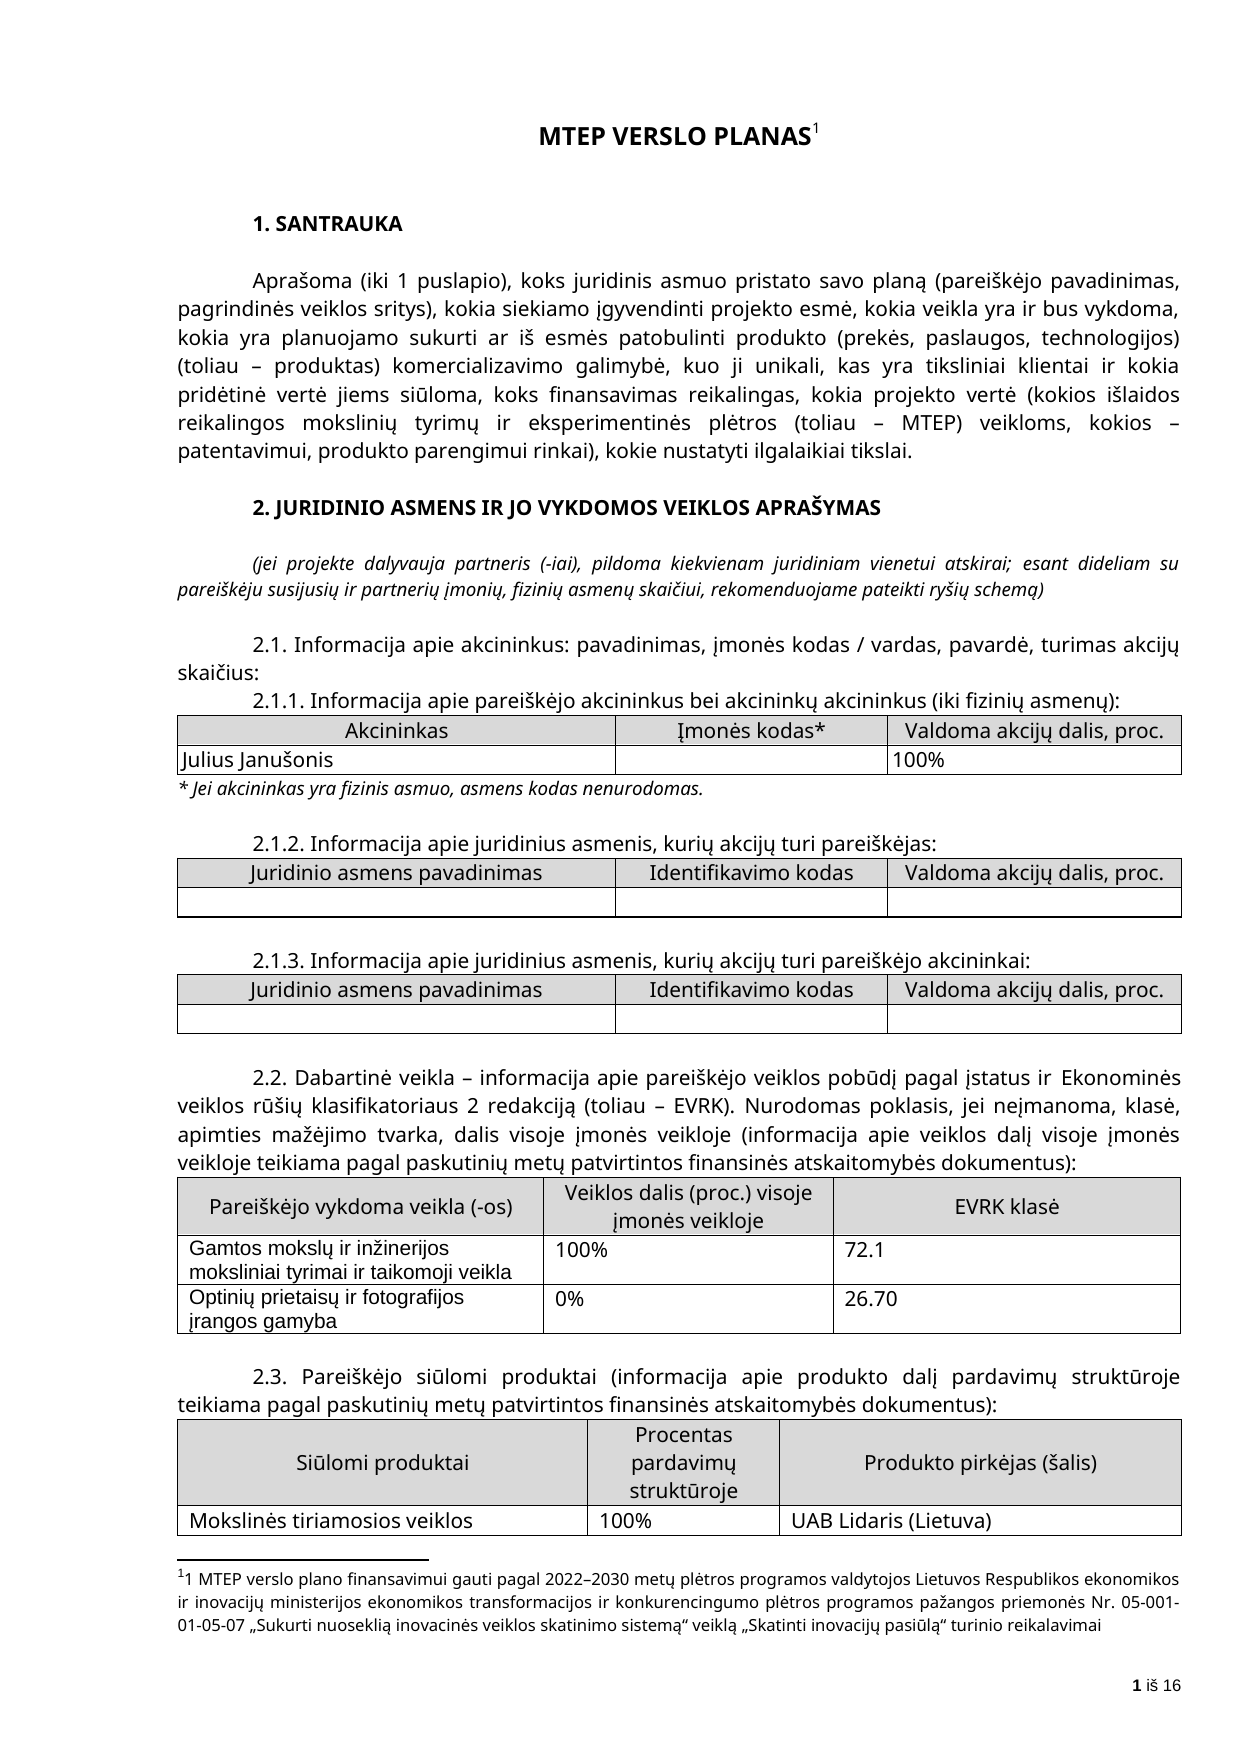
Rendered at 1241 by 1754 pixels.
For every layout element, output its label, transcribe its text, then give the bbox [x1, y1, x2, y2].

text 2.1.1. Informacija apie pareiškėjo akcininkus bei akcininkų akcininkus (iki fizinių asmenų): [177, 687, 1181, 715]
table_cell [888, 1005, 1181, 1033]
text (jei projekte dalyvauja partneris (-iai), pildoma kiekvienam juridiniam vienetui atskirai; esant dideliam su pareiškėju susijusių ir partnerių įmonių, fizinių asmenų skaičiui, rekomenduojame pateikti ryšių schemą) [177, 550, 1181, 601]
table_header Siūlomi produktai [178, 1420, 587, 1505]
text MTEP VERSLO PLANAS [177, 118, 1181, 152]
table_cell [616, 746, 887, 774]
text 2.1.2. Informacija apie juridinius asmenis, kurių akcijų turi pareiškėjas: [177, 829, 1181, 857]
table_cell Optinių prietaisų ir fotografijos įrangos gamyba [178, 1285, 543, 1332]
table_header Veiklos dalis (proc.) visoje įmonės veikloje [544, 1178, 833, 1234]
table_header Juridinio asmens pavadinimas [178, 975, 615, 1004]
text 2.1.3. Informacija apie juridinius asmenis, kurių akcijų turi pareiškėjo akcininkai: [177, 946, 1181, 974]
text 2.2. Dabartinė veikla – informacija apie pareiškėjo veiklos pobūdį pagal įstatus ir Ekonominės veiklos rūšių klasifikatoriaus 2 redakciją (toliau – EVRK). Nurodomas poklasis, jei neįmanoma, klasė, apimties mažėjimo tvarka, dalis visoje įmonės veikloje (informacija apie veiklos dalį visoje įmonės veikloje teikiama pagal paskutinių metų patvirtintos finansinės atskaitomybės dokumentus): [177, 1063, 1181, 1177]
table_cell 100% [544, 1236, 833, 1283]
table_cell [616, 1005, 887, 1033]
table_cell 0% [544, 1285, 833, 1332]
text 1. SANTRAUKA [177, 209, 1181, 237]
text 2.1. Informacija apie akcininkus: pavadinimas, įmonės kodas / vardas, pavardė, turimas akcijų skaičius: [177, 630, 1181, 687]
table_header Identifikavimo kodas [616, 975, 887, 1004]
text * Jei akcininkas yra fizinis asmuo, asmens kodas nenurodomas. [177, 775, 1181, 801]
table_cell [178, 1005, 615, 1033]
table_cell Gamtos mokslų ir inžinerijos moksliniai tyrimai ir taikomoji veikla [178, 1236, 543, 1283]
table_cell [178, 888, 615, 916]
table_header Valdoma akcijų dalis, proc. [888, 716, 1181, 744]
table_cell Mokslinės tiriamosios veiklos paslaugos [178, 1506, 587, 1534]
table_cell [888, 888, 1181, 916]
text 2. JURIDINIO ASMENS IR JO VYKDOMOS VEIKLOS APRAŠYMAS [177, 493, 1181, 522]
text Aprašoma (iki 1 puslapio), koks juridinis asmuo pristato savo planą (pareiškėjo pavadinimas, pagrindinės veiklos sritys), kokia siekiamo įgyvendinti projekto esmė, kokia veikla yra ir bus vykdoma, kokia yra planuojamo sukurti ar iš esmės patobulinti produkto (prekės, paslaugos, technologijos) (toliau – produktas) komercializavimo galimybė, kuo ji unikali, kas yra tiksliniai klientai ir kokia pridėtinė vertė jiems siūloma, koks finansavimas reikalingas, kokia projekto vertė (kokios išlaidos reikalingos mokslinių tyrimų ir eksperimentinės plėtros (toliau – MTEP) veikloms, kokios – patentavimui, produkto parengimui rinkai), kokie nustatyti ilgalaikiai tikslai. [177, 266, 1181, 465]
table_cell Julius Janušonis [178, 746, 615, 774]
table_header Produkto pirkėjas (šalis) [780, 1420, 1181, 1505]
table_header EVRK klasė [834, 1178, 1180, 1234]
table_header Identifikavimo kodas [616, 859, 887, 887]
table_cell UAB Lidaris (Lietuva) [780, 1506, 1181, 1534]
table_cell 72.1 [834, 1236, 1180, 1283]
table_header Valdoma akcijų dalis, proc. [888, 975, 1181, 1004]
table_header Valdoma akcijų dalis, proc. [888, 859, 1181, 887]
table_cell 100% [888, 746, 1181, 774]
table_header Įmonės kodas* [616, 716, 887, 744]
table_header Akcininkas [178, 716, 615, 744]
text 2.3. Pareiškėjo siūlomi produktai (informacija apie produkto dalį pardavimų struktūroje teikiama pagal paskutinių metų patvirtintos finansinės atskaitomybės dokumentus): [177, 1362, 1181, 1419]
table_header Pareiškėjo vykdoma veikla (-os) [178, 1178, 543, 1234]
table_cell [616, 888, 887, 916]
table_header Juridinio asmens pavadinimas [178, 859, 615, 887]
table_cell 100% [588, 1506, 779, 1534]
table_header Procentas pardavimų struktūroje [588, 1420, 779, 1505]
table_cell 26.70 [834, 1285, 1180, 1332]
